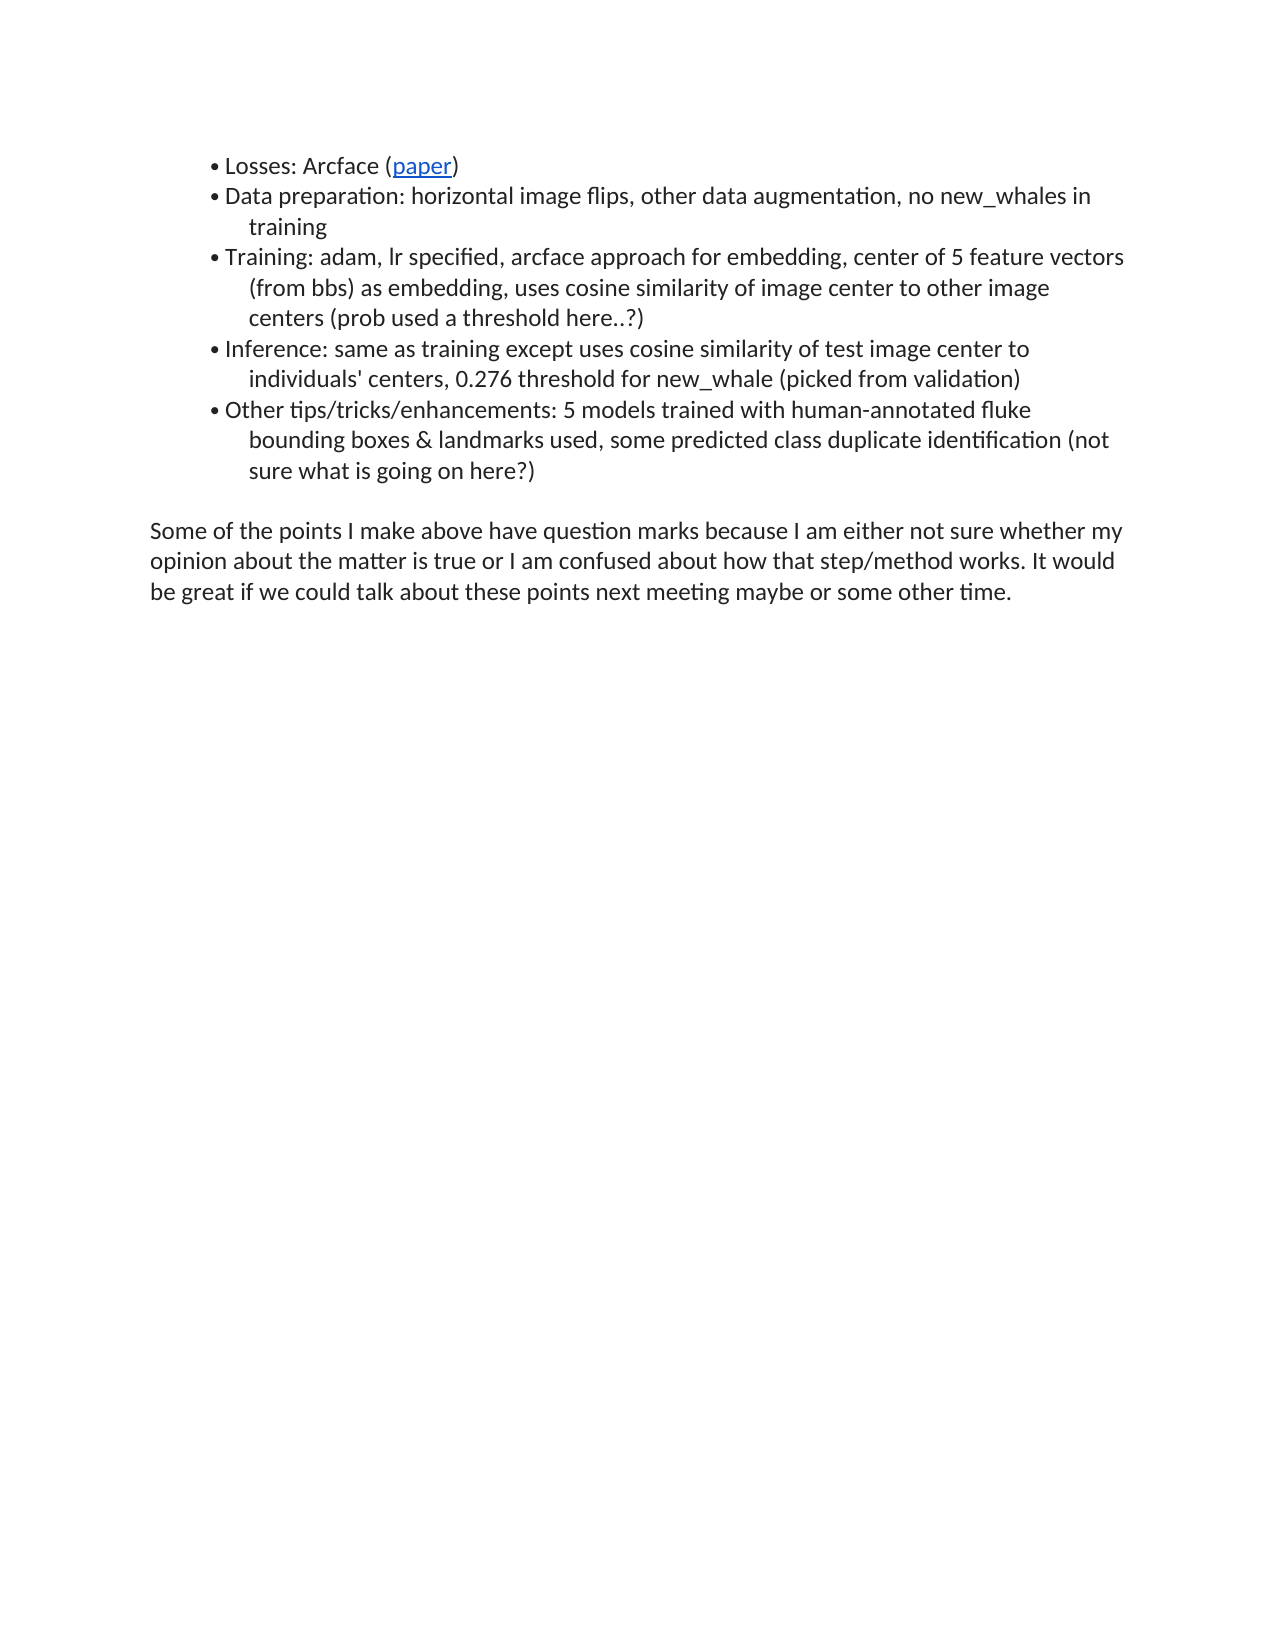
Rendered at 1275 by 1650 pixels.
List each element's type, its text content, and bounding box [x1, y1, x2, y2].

text Some of the points I make above have question marks because I am either not sure whether my opinion about the matter is true or I am confused about how that step/method works. It would be great if we could talk about these points next meeting maybe or some other time. [150, 515, 1125, 606]
list Data preparation: horizontal image flips, other data augmentation, no new_whales in training [211, 181, 1125, 242]
list Other tips/tricks/enhancements: 5 models trained with human-annotated fluke bounding boxes & landmarks used, some predicted class duplicate identification (not sure what is going on here?) [211, 394, 1125, 486]
list Inference: same as training except uses cosine similarity of test image center to individuals' centers, 0.276 threshold for new_whale (picked from validation) [211, 333, 1125, 394]
list Losses: Arcface (paper) [211, 150, 1125, 181]
list Training: adam, lr specified, arcface approach for embedding, center of 5 feature vectors (from bbs) as embedding, uses cosine similarity of image center to other image centers (prob used a threshold here..?) [211, 242, 1125, 333]
